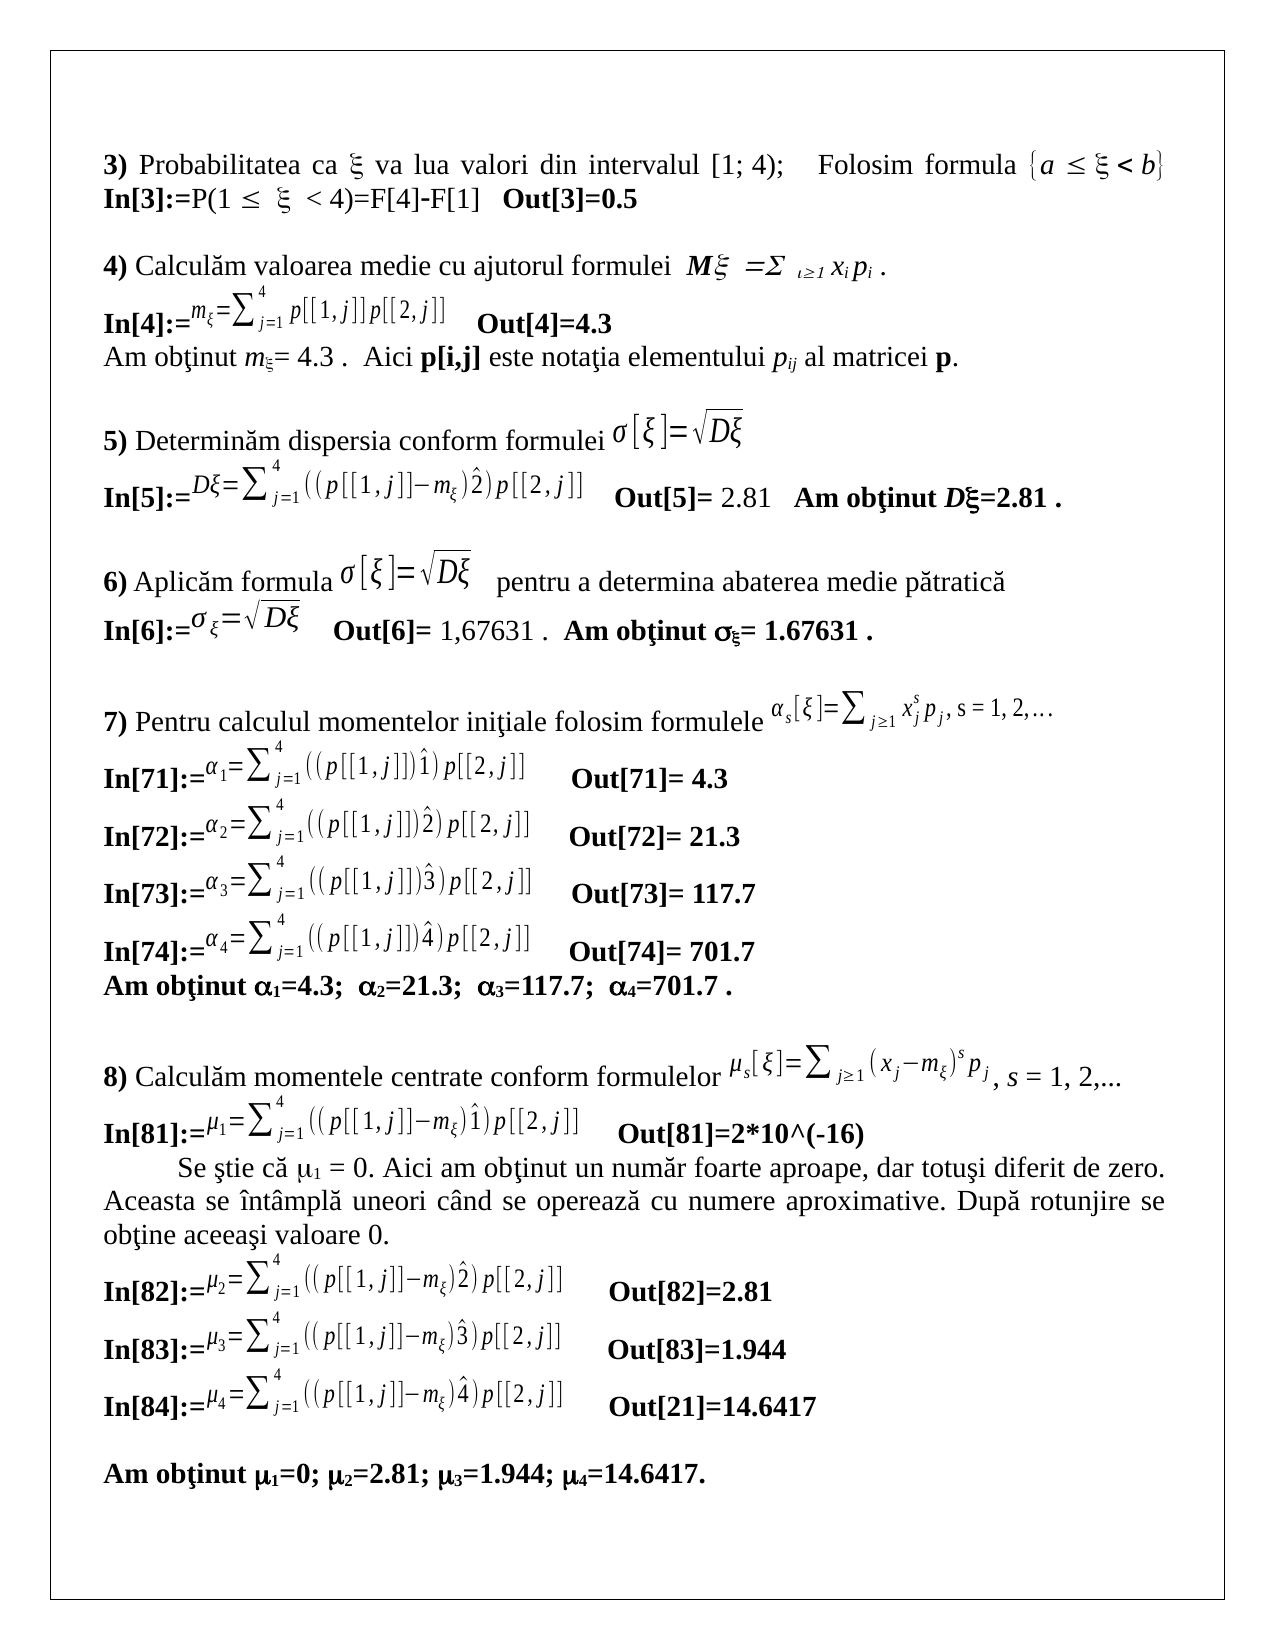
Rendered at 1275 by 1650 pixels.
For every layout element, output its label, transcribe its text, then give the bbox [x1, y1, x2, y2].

text Am obţinut 1=0; 2=2.81; 3=1.944; 4=14.6417. [103, 1457, 1167, 1490]
text In[5]:= Out[5]= 2.81 Am obţinut D=2.81 . [103, 457, 1167, 514]
text Am obţinut m= 4.3 . Aici p[i,j] este notaţia elementului pij al matricei p. [103, 339, 1167, 373]
text In[81]:= Out[81]=2*10^(-16) [103, 1092, 1167, 1150]
text In[72]:= Out[72]= 21.3 [103, 795, 1167, 853]
text 6) Aplicăm formula pentru a determina abaterea medie pătratică [103, 548, 1167, 598]
text In[73]:= Out[73]= 117.7 [103, 853, 1167, 910]
text 3) Probabilitatea ca  va lua valori din intervalul [1; 4); Folosim formula a    b In[3]:=P(1   < 4)=F[4]F[1] Out[3]=0.5 [103, 147, 1167, 215]
text In[71]:= Out[71]= 4.3 [103, 738, 1167, 795]
text In[83]:= Out[83]=1.944 [103, 1308, 1167, 1366]
text In[6]:= Out[6]= 1,67631 . Am obţinut = 1.67631 . [103, 598, 1167, 647]
text 5) Determinăm dispersia conform formulei [103, 407, 1167, 457]
text 7) Pentru calculul momentelor iniţiale folosim formulele [103, 680, 1167, 738]
text 4) Calculăm valoarea medie cu ajutorul formulei M xi pi . [103, 248, 1167, 282]
text In[4]:= Out[4]=4.3 [103, 282, 1167, 339]
text Am obţinut 1=4.3; 2=21.3; 3=117.7; 4=701.7 . [103, 968, 1167, 1001]
text In[82]:= Out[82]=2.81 [103, 1251, 1167, 1308]
text In[84]:= Out[21]=14.6417 [103, 1366, 1167, 1423]
text 8) Calculăm momentele centrate conform formulelor , s = 1, 2,... [103, 1035, 1167, 1092]
text In[74]:= Out[74]= 701.7 [103, 910, 1167, 968]
text Se ştie că 1 = 0. Aici am obţinut un număr foarte aproape, dar totuşi diferit de zero. Aceasta se întâmplă uneori când se operează cu numere aproximative. După rotunjire se obţine aceeaşi valoare 0. [103, 1150, 1167, 1251]
